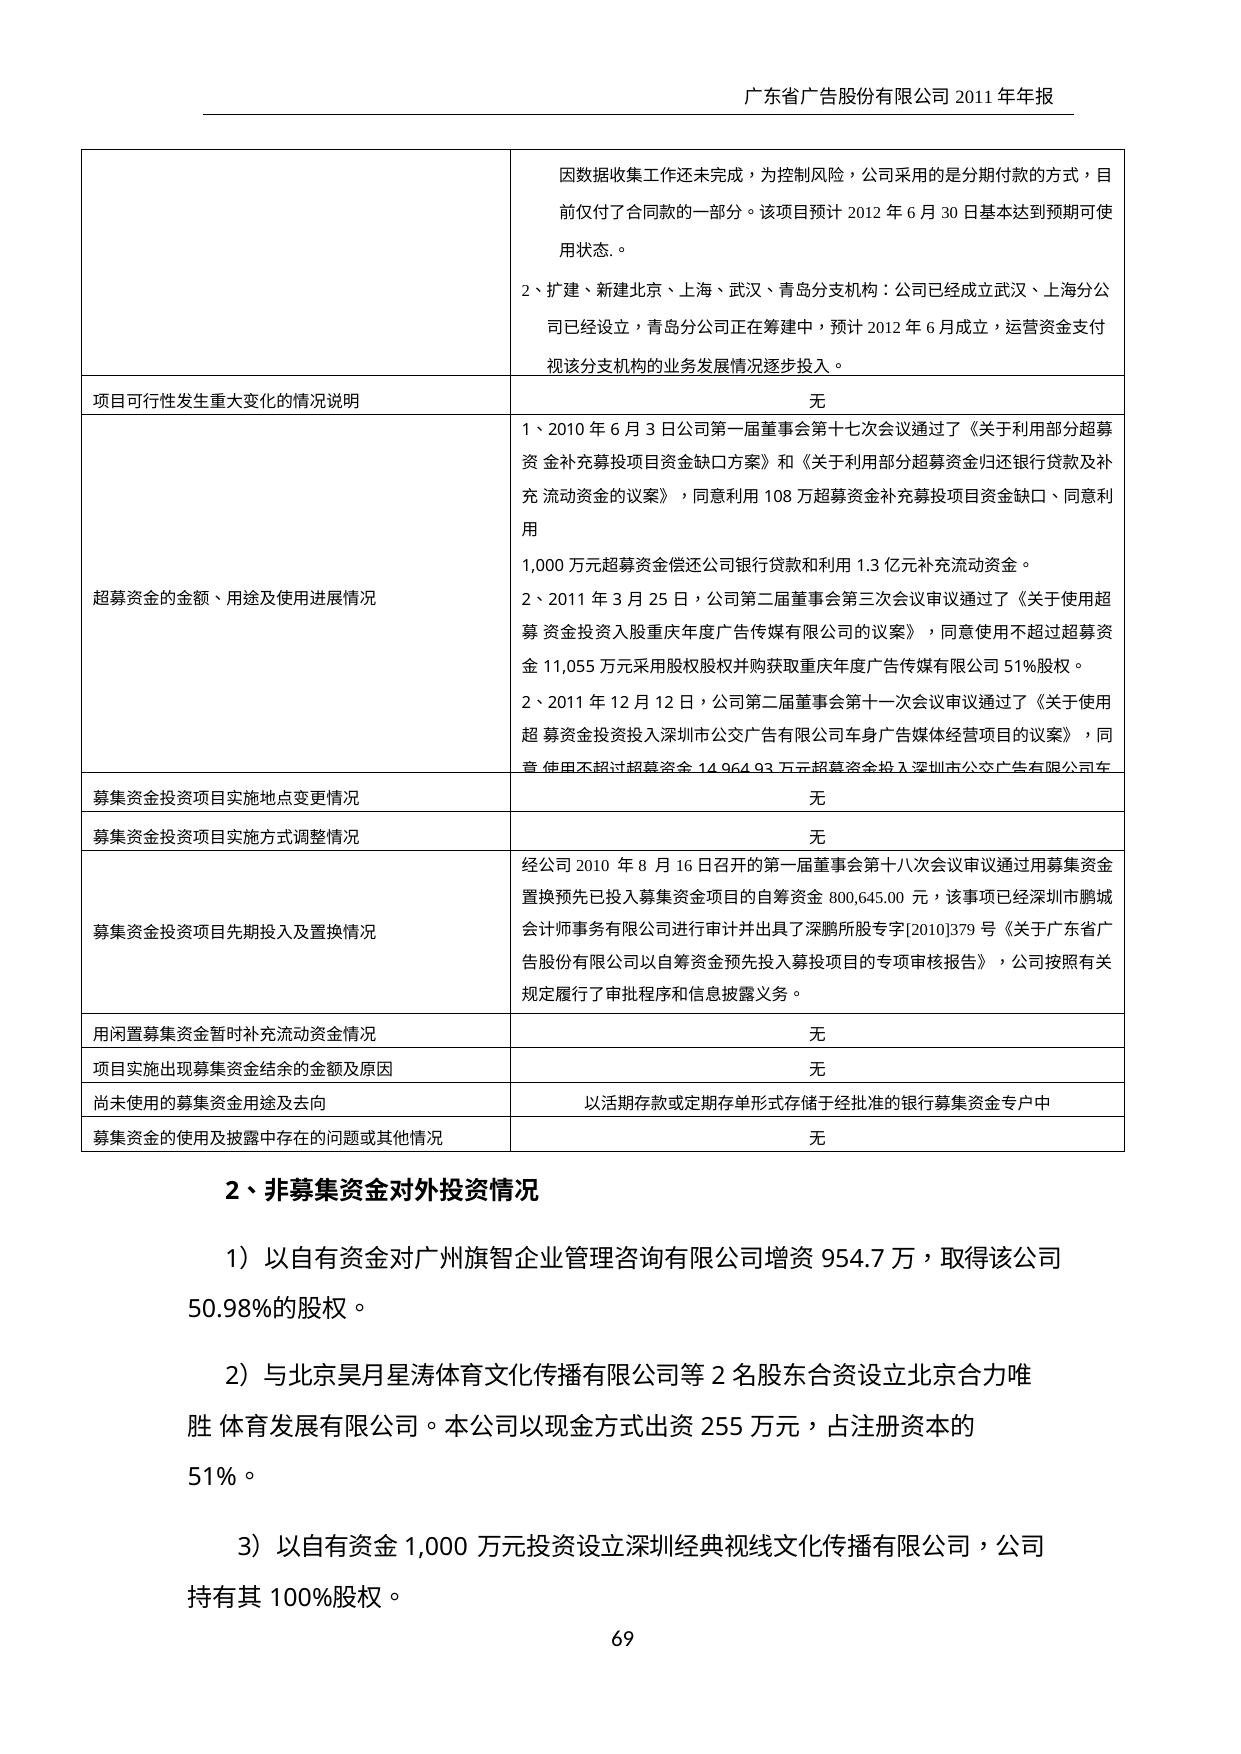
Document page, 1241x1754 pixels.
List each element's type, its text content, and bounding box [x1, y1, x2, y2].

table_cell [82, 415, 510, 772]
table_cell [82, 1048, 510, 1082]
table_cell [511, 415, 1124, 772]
text 广东省广告股份有限公司 2011 年年报 [744, 84, 1138, 109]
text 1）以自有资金对广州旗智企业管理咨询有限公司增资 954.7 万，取得该公司 [225, 1240, 1138, 1274]
text 2）与北京昊月星涛体育文化传播有限公司等 2 名股东合资设立北京合力唯胜 体育发展有限公司。本公司以现金方式出资 255 万元，占注册资本的 51%。 [187, 1358, 1055, 1493]
text 3）以自有资金 1,000 万元投资设立深圳经典视线文化传播有限公司，公司 持有其 100%股权。 [187, 1529, 1054, 1613]
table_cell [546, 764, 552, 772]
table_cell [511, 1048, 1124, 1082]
subtitle 2、非募集资金对外投资情况 [225, 1173, 1138, 1207]
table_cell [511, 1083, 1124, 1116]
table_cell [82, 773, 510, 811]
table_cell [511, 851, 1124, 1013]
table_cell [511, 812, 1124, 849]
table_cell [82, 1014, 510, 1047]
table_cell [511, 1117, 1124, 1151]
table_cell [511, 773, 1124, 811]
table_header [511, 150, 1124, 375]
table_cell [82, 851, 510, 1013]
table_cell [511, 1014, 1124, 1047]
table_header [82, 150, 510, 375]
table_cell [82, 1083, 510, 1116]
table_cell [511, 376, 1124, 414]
text 50.98%的股权。 [187, 1290, 1138, 1324]
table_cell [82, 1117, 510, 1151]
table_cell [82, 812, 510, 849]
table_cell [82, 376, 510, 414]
